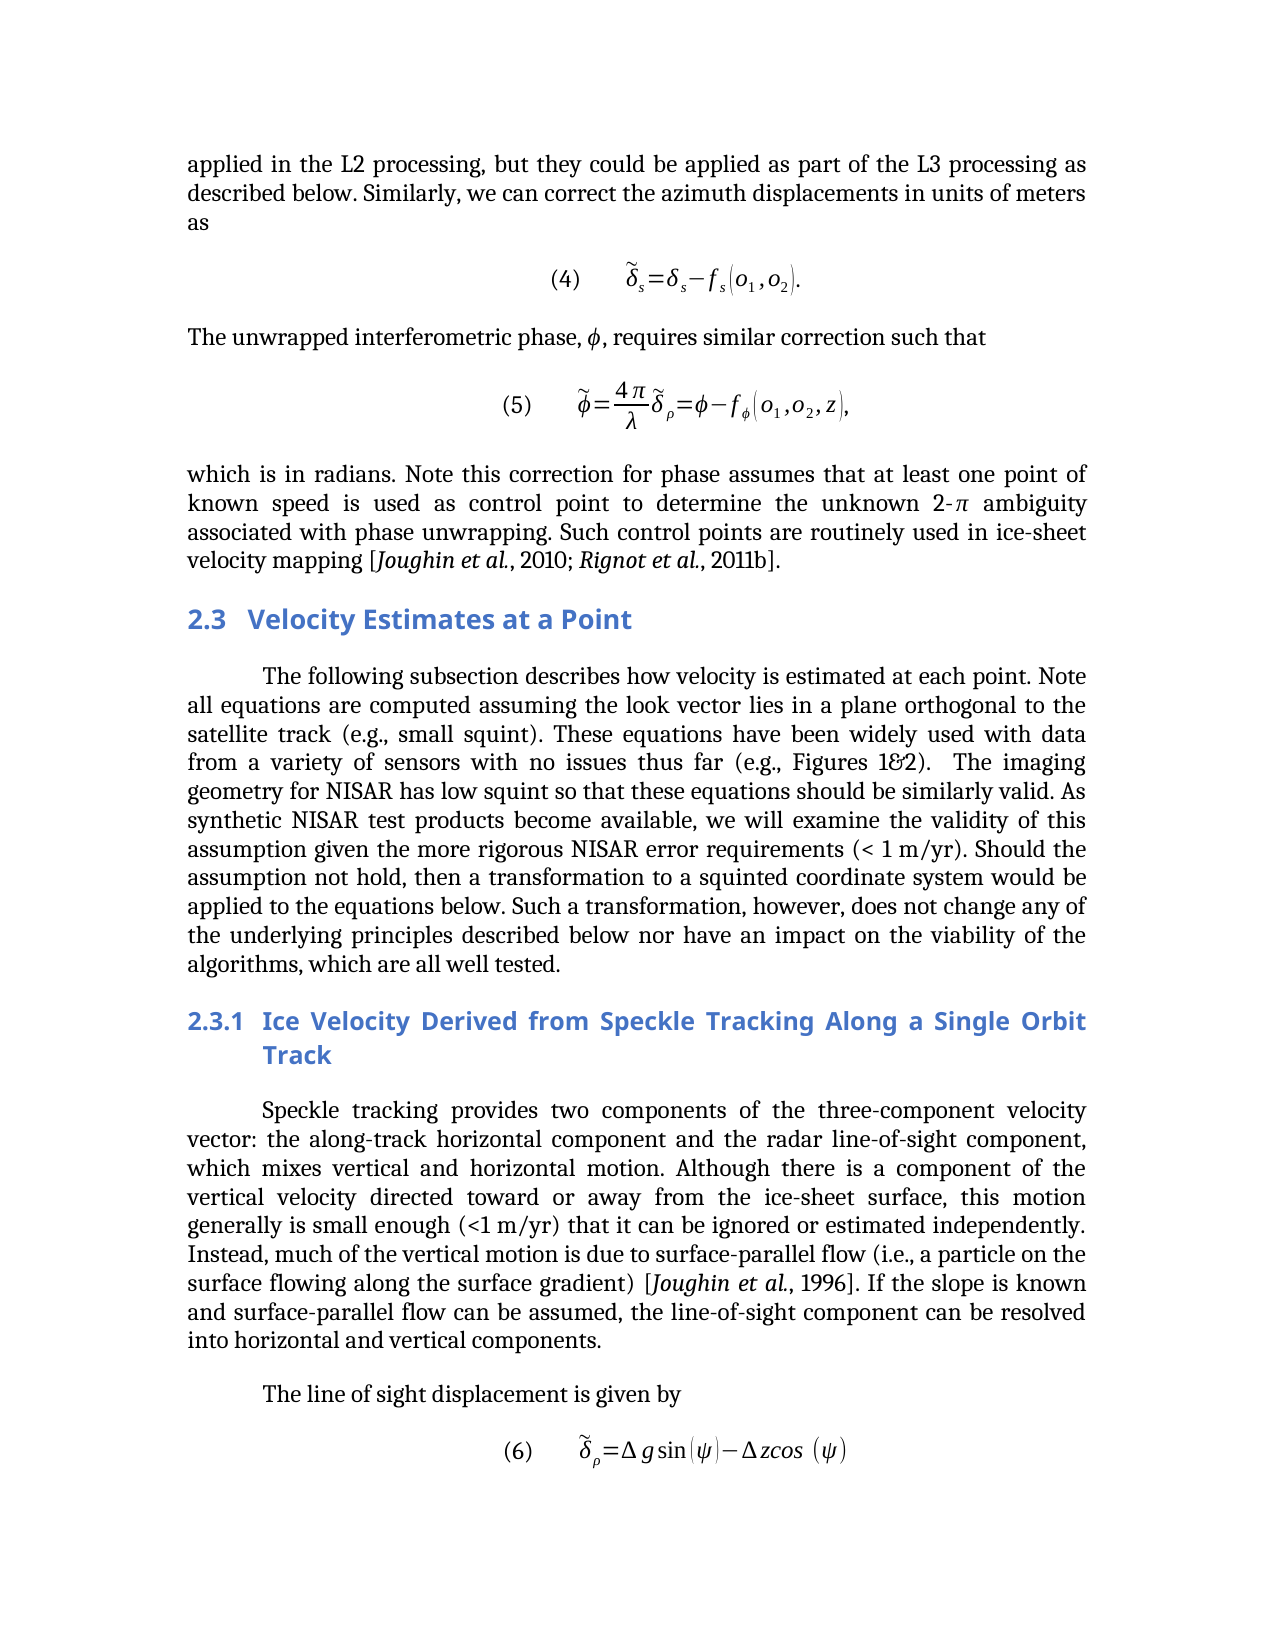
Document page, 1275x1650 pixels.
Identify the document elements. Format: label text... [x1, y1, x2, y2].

subtitle Ice Velocity Derived from Speckle Tracking Along a Single Orbit Track [187, 1003, 1087, 1071]
text Speckle tracking provides two components of the three-component velocity vector: the along-track horizontal component and the radar line-of-sight component, which mixes vertical and horizontal motion. Although there is a component of the vertical velocity directed toward or away from the ice-sheet surface, this motion generally is small enough (<1 m/yr) that it can be ignored or estimated independently. Instead, much of the vertical motion is due to surface-parallel flow (i.e., a particle on the surface flowing along the surface gradient) [Joughin et al., 1996]. If the slope is known and surface-parallel flow can be assumed, the line-of-sight component can be resolved into horizontal and vertical components. [187, 1096, 1087, 1355]
text which is in radians. Note this correction for phase assumes that at least one point of known speed is used as control point to determine the unknown 2- ambiguity associated with phase unwrapping. Such control points are routinely used in ice-sheet velocity mapping [Joughin et al., 2010; Rignot et al., 2011b]. [187, 460, 1087, 575]
text The unwrapped interferometric phase, , requires similar correction such that [187, 322, 1087, 351]
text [187, 150, 1087, 236]
text . [262, 261, 1087, 297]
subtitle Velocity Estimates at a Point [187, 600, 1087, 637]
text The following subsection describes how velocity is estimated at each point. Note all equations are computed assuming the look vector lies in a plane orthogonal to the satellite track (e.g., small squint). These equations have been widely used with data from a variety of sensors with no issues thus far (e.g., Figures 1&2). The imaging geometry for NISAR has low squint so that these equations should be similarly valid. As synthetic NISAR test products become available, we will examine the validity of this assumption given the more rigorous NISAR error requirements (< 1 m/yr). Should the assumption not hold, then a transformation to a squinted coordinate system would be applied to the equations below. Such a transformation, however, does not change any of the underlying principles described below nor have an impact on the viability of the algorithms, which are all well tested. [187, 662, 1087, 978]
text The line of sight displacement is given by [187, 1380, 1087, 1409]
text , [262, 376, 1087, 435]
